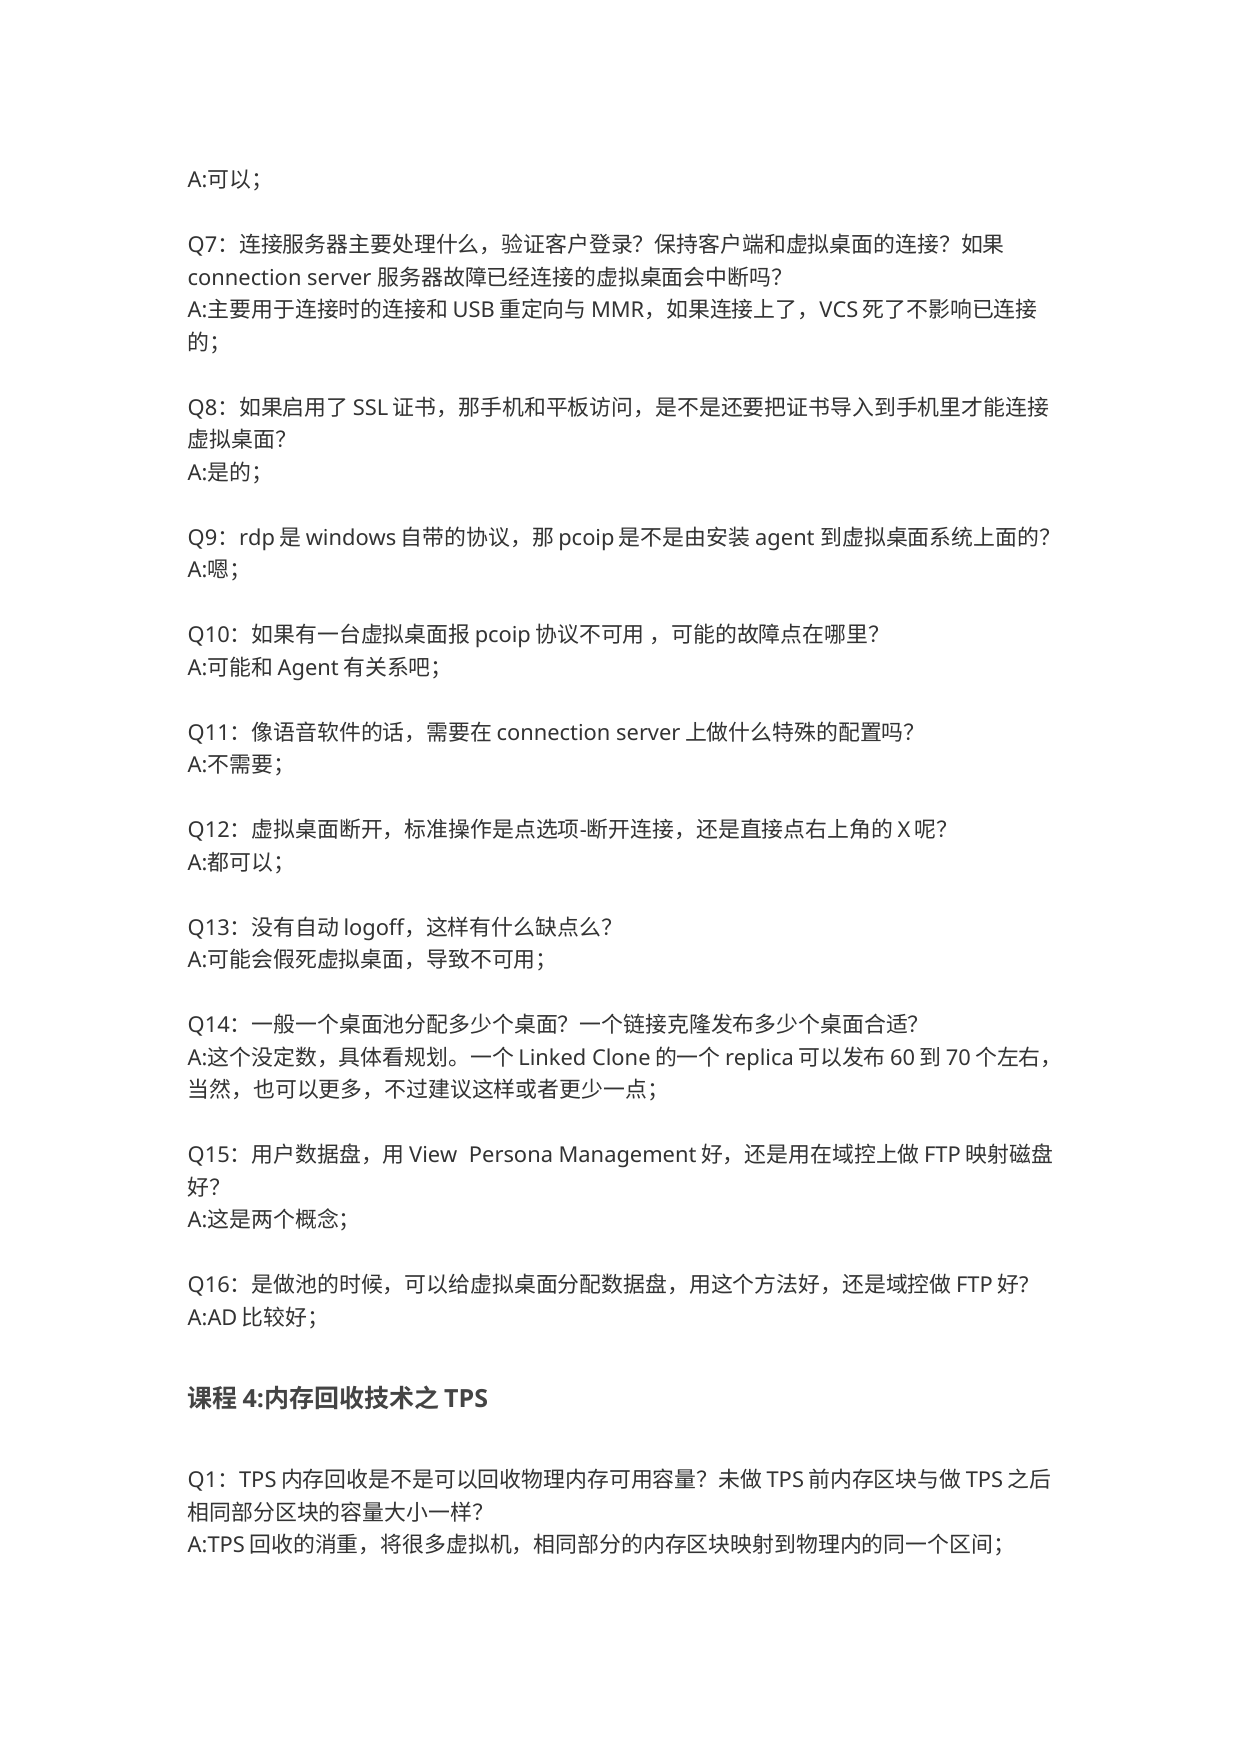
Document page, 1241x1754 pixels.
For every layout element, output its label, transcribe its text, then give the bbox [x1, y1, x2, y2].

text A:TPS回收的消重，将很多虚拟机，相同部分的内存区块映射到物理内的同一个区间； [187, 1527, 1053, 1592]
text A:这个没定数，具体看规划。一个Linked Clone的一个replica可以发布60到70个左右，当然，也可以更多，不过建议这样或者更少一点； [187, 1039, 1053, 1137]
text A:嗯； [187, 552, 1053, 617]
text A:这是两个概念； [187, 1202, 1053, 1267]
text Q7：连接服务器主要处理什么，验证客户登录？保持客户端和虚拟桌面的连接？如果connection server 服务器故障已经连接的虚拟桌面会中断吗？ [187, 227, 1053, 292]
text Q10：如果有一台虚拟桌面报pcoip协议不可用 ，可能的故障点在哪里？ [187, 617, 1053, 649]
text 课程4:内存回收技术之TPS [187, 1364, 1053, 1429]
text A:AD比较好； [187, 1299, 1053, 1332]
text Q12：虚拟桌面断开，标准操作是点选项-断开连接，还是直接点右上角的X呢？ [187, 812, 1053, 844]
text A:可能和Agent有关系吧； [187, 649, 1053, 714]
text Q16：是做池的时候，可以给虚拟桌面分配数据盘，用这个方法好，还是域控做FTP好? [187, 1267, 1053, 1299]
text Q1：TPS内存回收是不是可以回收物理内存可用容量？未做TPS前内存区块与做TPS之后相同部分区块的容量大小一样？ [187, 1462, 1053, 1527]
text A:主要用于连接时的连接和USB重定向与MMR，如果连接上了，VCS死了不影响已连接的； [187, 292, 1053, 389]
text Q14：一般一个桌面池分配多少个桌面？一个链接克隆发布多少个桌面合适？ [187, 1007, 1053, 1039]
text A:都可以； [187, 844, 1053, 909]
text Q11：像语音软件的话，需要在connection server上做什么特殊的配置吗？ [187, 714, 1053, 747]
text A:是的； [187, 454, 1053, 519]
text A:不需要； [187, 747, 1053, 812]
text Q8：如果启用了SSL证书，那手机和平板访问，是不是还要把证书导入到手机里才能连接虚拟桌面？ [187, 389, 1053, 454]
text Q15：用户数据盘，用View Persona Management好，还是用在域控上做FTP映射磁盘好？ [187, 1137, 1053, 1202]
text Q9：rdp是windows自带的协议，那pcoip是不是由安装 agent 到虚拟桌面系统上面的？ [187, 519, 1053, 552]
text Q13：没有自动logoff，这样有什么缺点么？ [187, 909, 1053, 942]
text A:可能会假死虚拟桌面，导致不可用； [187, 942, 1053, 1007]
text A:可以； [187, 162, 1053, 227]
